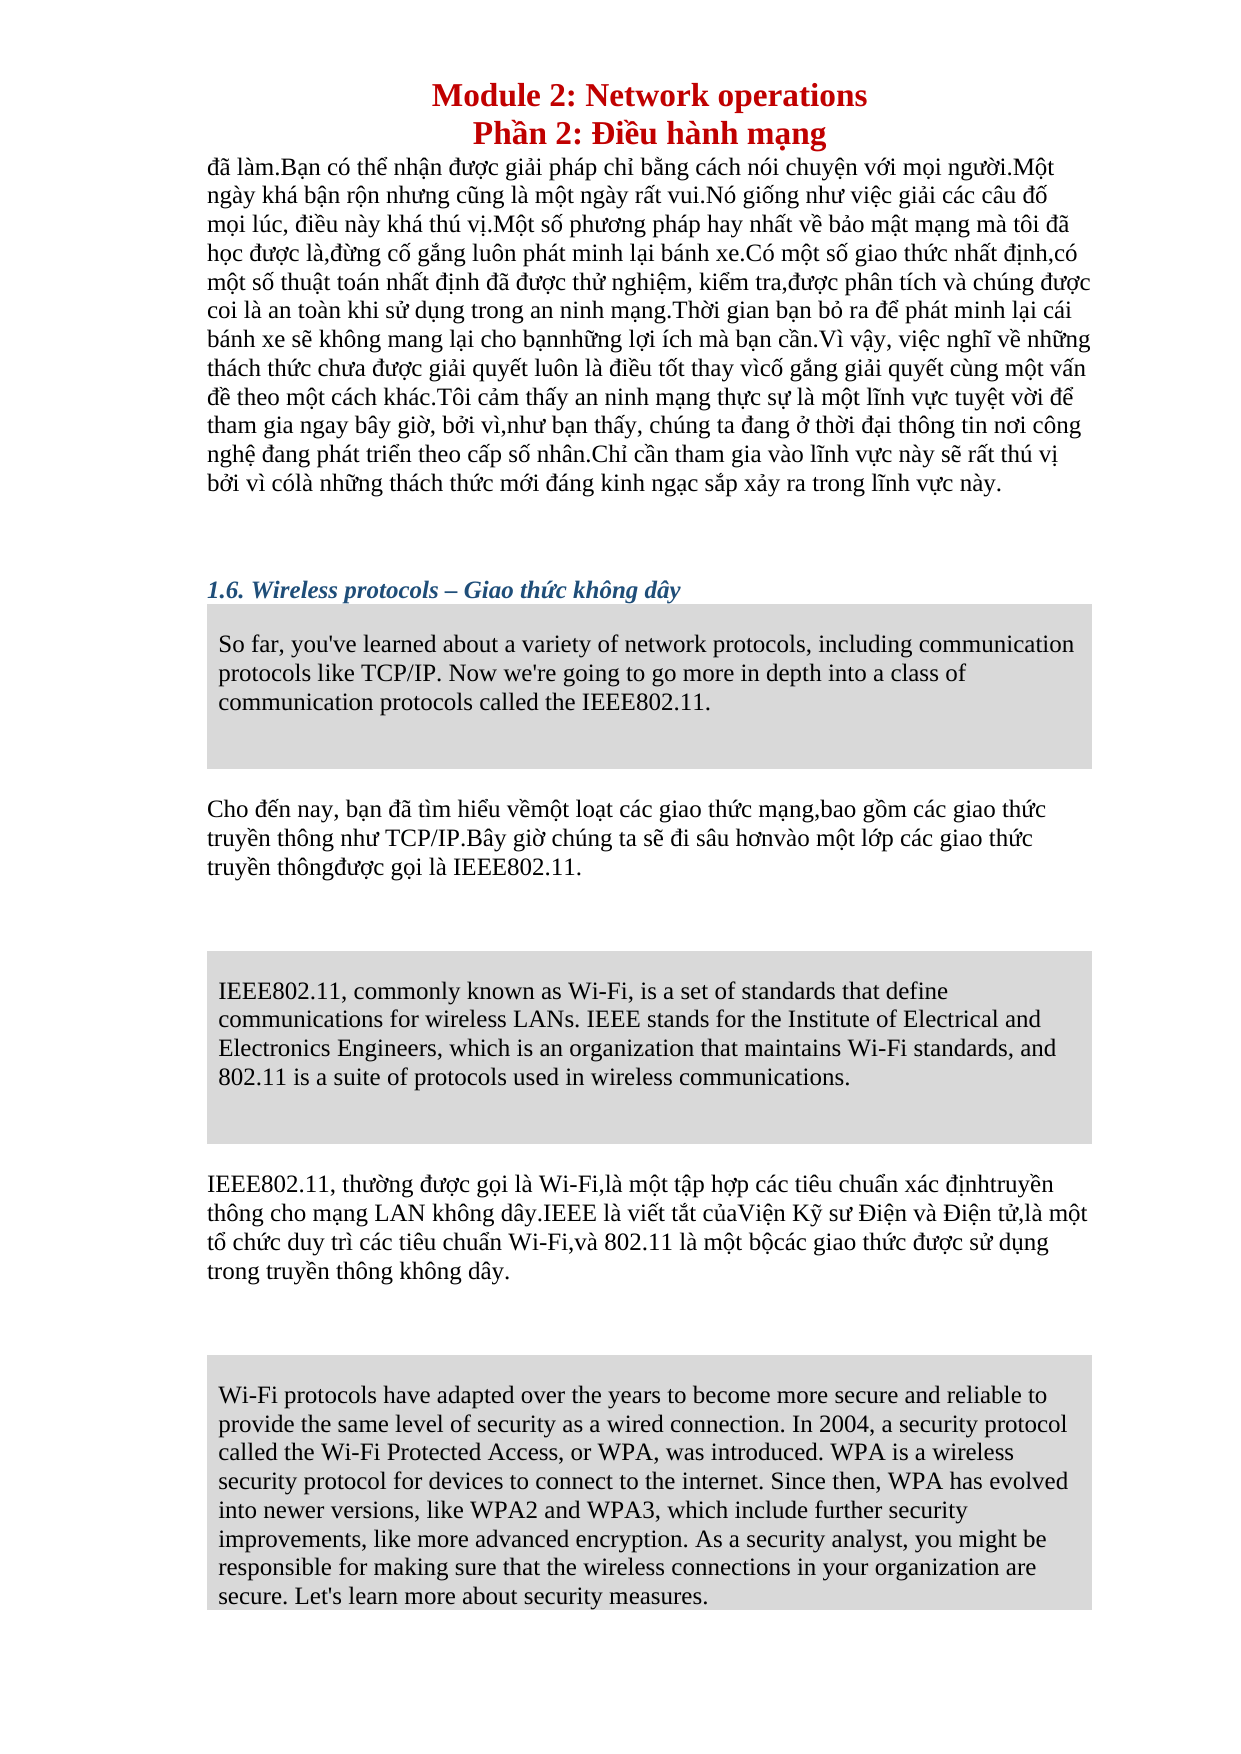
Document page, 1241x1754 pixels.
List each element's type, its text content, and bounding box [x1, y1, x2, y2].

table_header IEEE802.11, commonly known as Wi-Fi, is a set of standards that define communications for wireless LANs. IEEE stands for the Institute of Electrical and Electronics Engineers, which is an organization that maintains Wi-Fi standards, and 802.11 is a suite of protocols used in wireless communications. [207, 951, 1092, 1144]
text Cho đến nay, bạn đã tìm hiểu vềmột loạt các giao thức mạng,bao gồm các giao thức truyền thông như TCP/IP.Bây giờ chúng ta sẽ đi sâu hơnvào một lớp các giao thức truyền thôngđược gọi là IEEE802.11. [207, 794, 1092, 880]
text IEEE802.11, thường được gọi là Wi-Fi,là một tập hợp các tiêu chuẩn xác địnhtruyền thông cho mạng LAN không dây.IEEE là viết tắt củaViện Kỹ sư Điện và Điện tử,là một tổ chức duy trì các tiêu chuẩn Wi-Fi,và 802.11 là một bộcác giao thức được sử dụng trong truyền thông không dây. [207, 1169, 1092, 1284]
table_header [207, 1355, 1092, 1610]
text 1.6. Wireless protocols – Giao thức không dây [207, 575, 1092, 604]
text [207, 152, 1092, 497]
table_header So far, you've learned about a variety of network protocols, including communication protocols like TCP/IP. Now we're going to go more in depth into a class of communication protocols called the IEEE802.11. [207, 604, 1092, 769]
